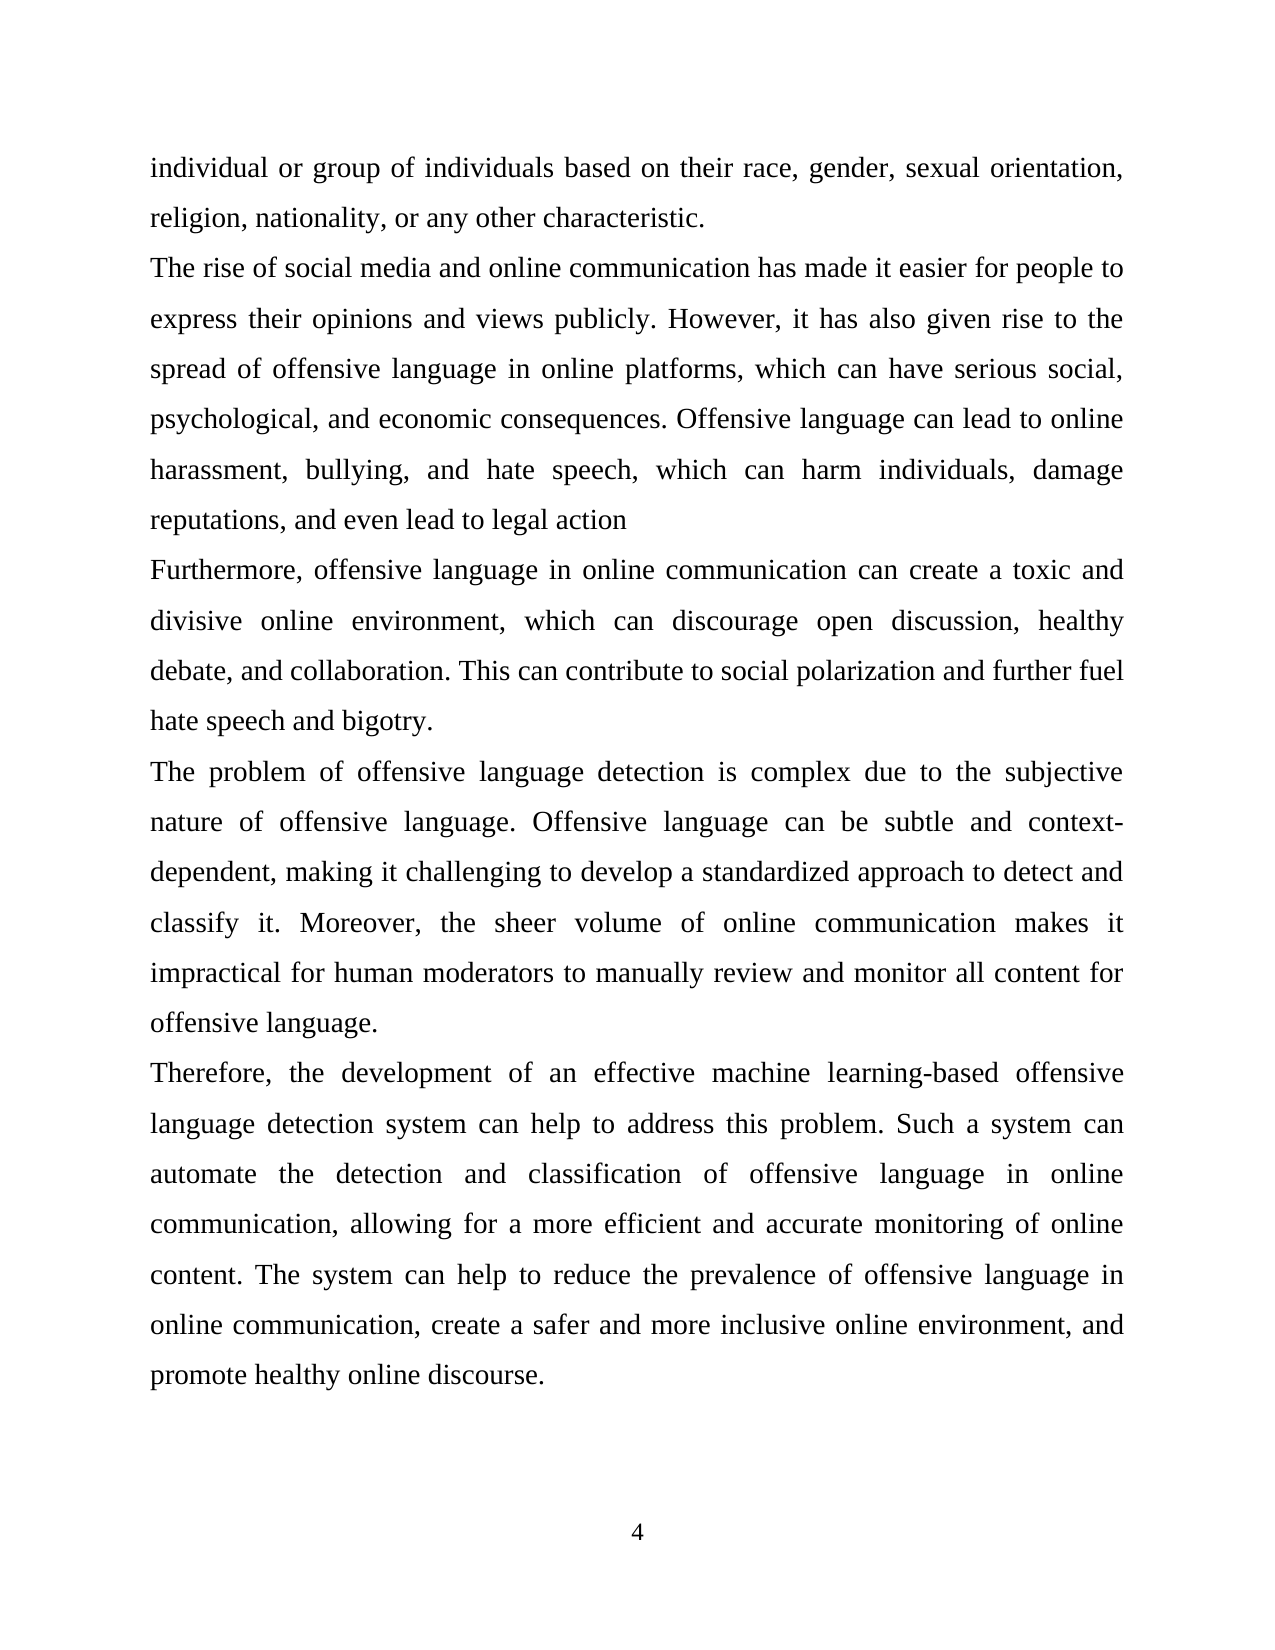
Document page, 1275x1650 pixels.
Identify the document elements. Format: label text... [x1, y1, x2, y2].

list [150, 150, 1125, 234]
list Therefore, the development of an effective machine learning-based offensive language detection system can help to address this problem. Such a system can automate the detection and classification of offensive language in online communication, allowing for a more efficient and accurate monitoring of online content. The system can help to reduce the prevalence of offensive language in online communication, create a safer and more inclusive online environment, and promote healthy online discourse. [150, 1056, 1125, 1391]
list Furthermore, offensive language in online communication can create a toxic and divisive online environment, which can discourage open discussion, healthy debate, and collaboration. This can contribute to social polarization and further fuel hate speech and bigotry. [150, 552, 1125, 737]
list The problem of offensive language detection is complex due to the subjective nature of offensive language. Offensive language can be subtle and context-dependent, making it challenging to develop a standardized approach to detect and classify it. Moreover, the sheer volume of online communication makes it impractical for human moderators to manually review and monitor all content for offensive language. [150, 754, 1125, 1039]
list The rise of social media and online communication has made it easier for people to express their opinions and views publicly. However, it has also given rise to the spread of offensive language in online platforms, which can have serious social, psychological, and economic consequences. Offensive language can lead to online harassment, bullying, and hate speech, which can harm individuals, damage reputations, and even lead to legal action [150, 251, 1125, 536]
